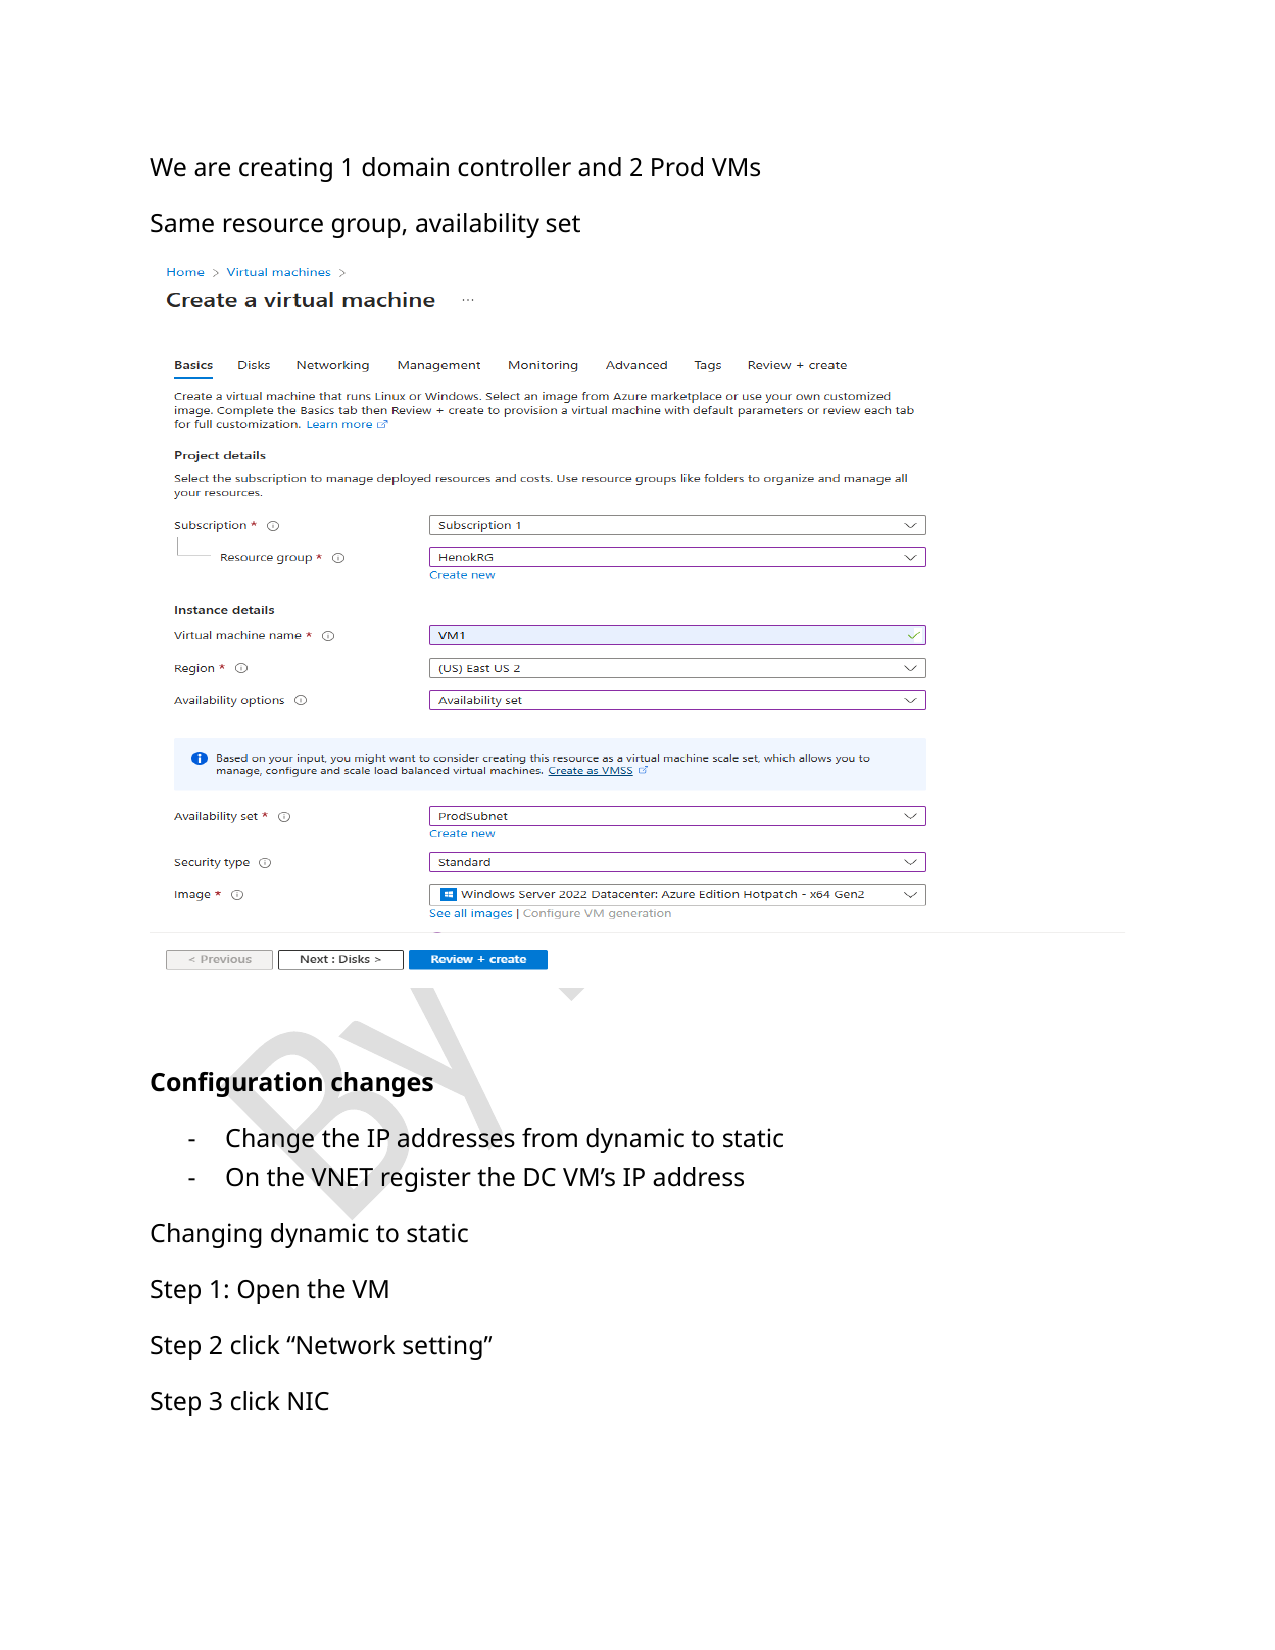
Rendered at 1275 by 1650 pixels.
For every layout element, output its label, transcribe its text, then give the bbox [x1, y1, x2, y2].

list On the VNET register the DC VM’s IP address [187, 1160, 1125, 1194]
text Configuration changes [150, 1065, 1125, 1099]
list Change the IP addresses from dynamic to static [187, 1121, 1125, 1155]
text Step 1: Open the VM [150, 1272, 1125, 1306]
text Step 3 click NIC [150, 1383, 1125, 1417]
text Step 2 click “Network setting” [150, 1327, 1125, 1361]
text Changing dynamic to static [150, 1216, 1125, 1250]
picture [150, 261, 1125, 988]
text We are creating 1 domain controller and 2 Prod VMs [150, 150, 1125, 184]
text Same resource group, availability set [150, 206, 1125, 240]
